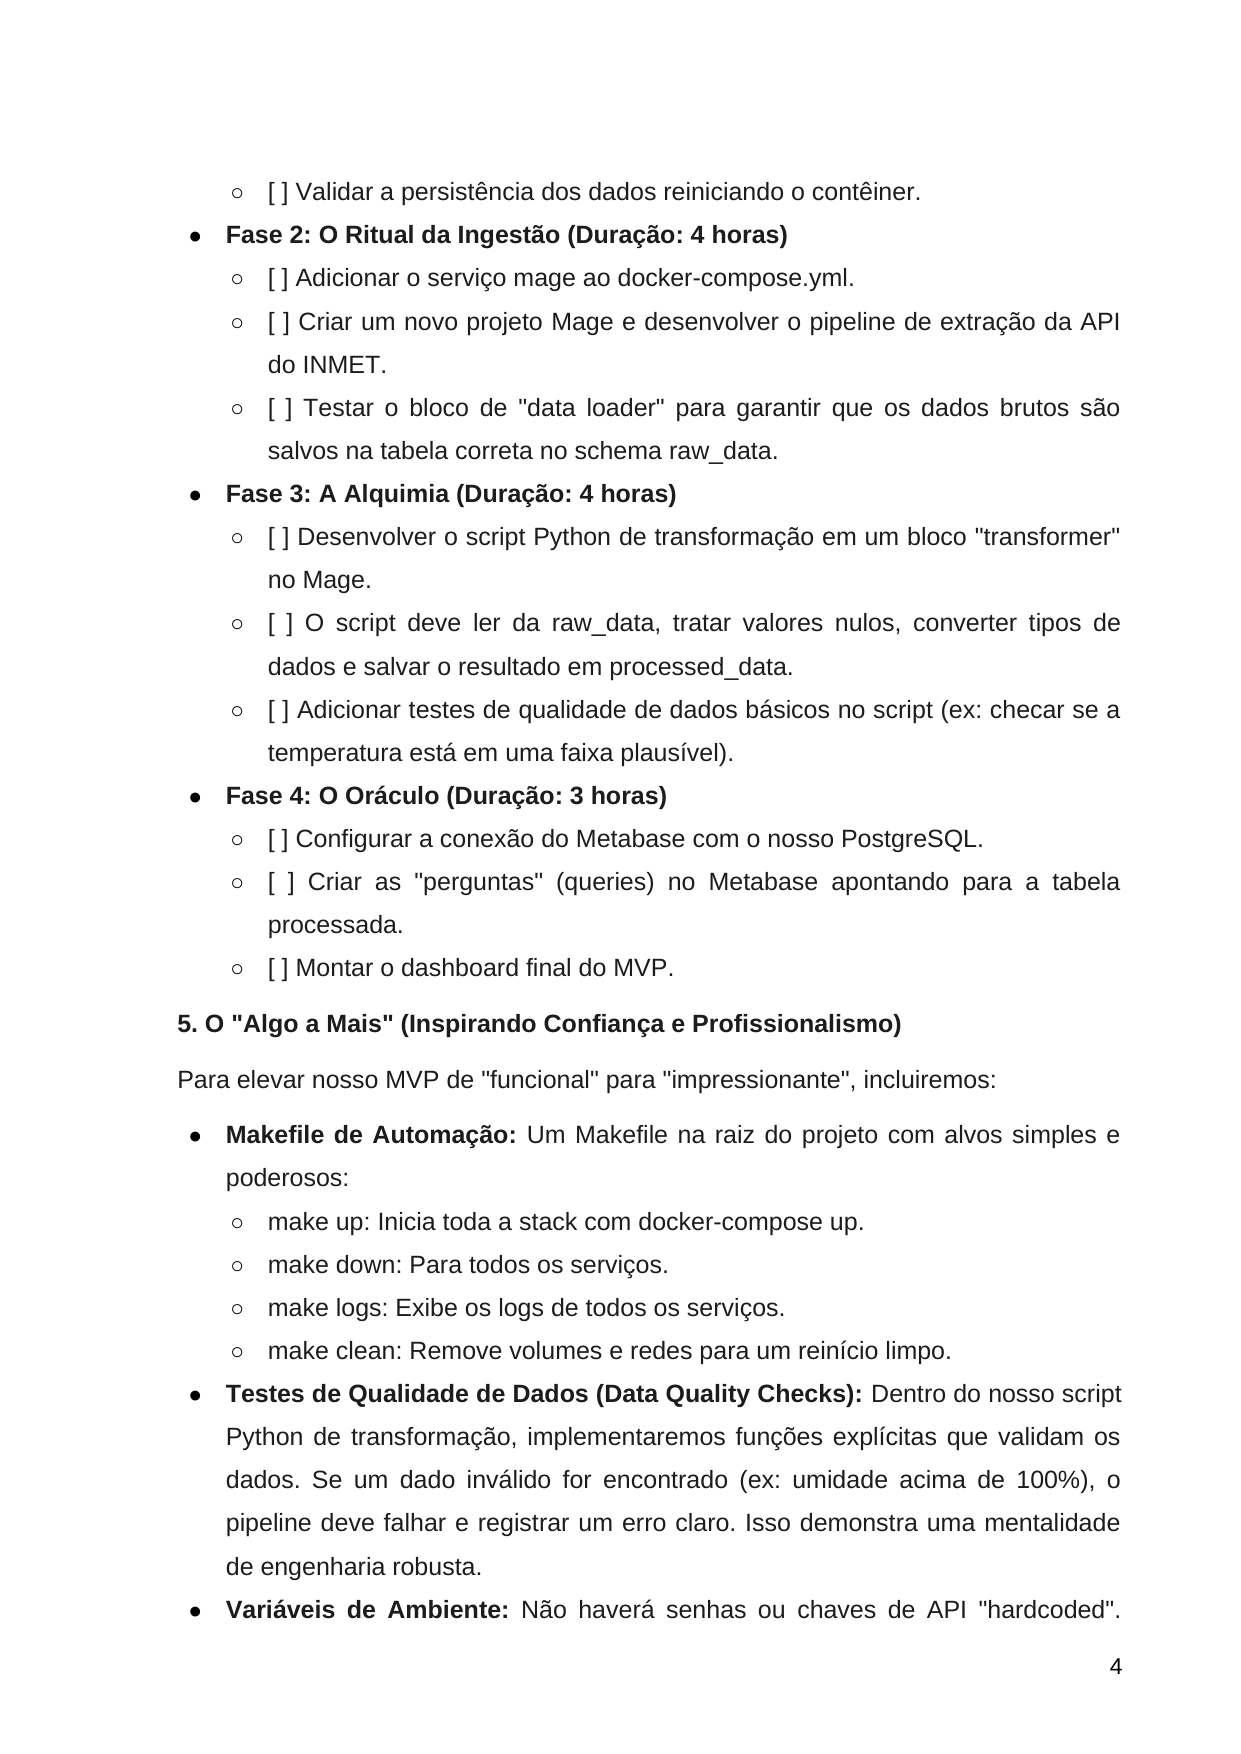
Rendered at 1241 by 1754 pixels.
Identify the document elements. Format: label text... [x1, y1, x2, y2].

list Fase 3: A Alquimia (Duração: 4 horas) [188, 479, 1122, 508]
list Makefile de Automação: Um Makefile na raiz do projeto com alvos simples e poderosos: [188, 1120, 1122, 1192]
list [ ] Adicionar o serviço mage ao docker-compose.yml. [230, 263, 1122, 292]
list [ ] Criar as "perguntas" (queries) no Metabase apontando para a tabela processada. [230, 867, 1122, 939]
list [ ] Desenvolver o script Python de transformação em um bloco "transformer" no Mage. [230, 522, 1122, 594]
list [ ] Testar o bloco de "data loader" para garantir que os dados brutos são salvos na tabela correta no schema raw_data. [230, 393, 1122, 464]
text Para elevar nosso MVP de "funcional" para "impressionante", incluiremos: [177, 1064, 1122, 1093]
list make clean: Remove volumes e redes para um reinício limpo. [230, 1336, 1122, 1364]
list [ ] Montar o dashboard final do MVP. [230, 953, 1122, 982]
list make up: Inicia toda a stack com docker-compose up. [230, 1206, 1122, 1235]
list [ ] Criar um novo projeto Mage e desenvolver o pipeline de extração da API do INMET. [230, 306, 1122, 378]
list Fase 4: O Oráculo (Duração: 3 horas) [188, 781, 1122, 809]
list Fase 2: O Ritual da Ingestão (Duração: 4 horas) [188, 220, 1122, 249]
list make logs: Exibe os logs de todos os serviços. [230, 1293, 1122, 1321]
list [ ] Configurar a conexão do Metabase com o nosso PostgreSQL. [230, 824, 1122, 853]
list [ ] Validar a persistência dos dados reiniciando o contêiner. [230, 177, 1122, 206]
list [ ] Adicionar testes de qualidade de dados básicos no script (ex: checar se a temperatura está em uma faixa plausível). [230, 694, 1122, 766]
list make down: Para todos os serviços. [230, 1249, 1122, 1278]
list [188, 1594, 1122, 1623]
list Testes de Qualidade de Dados (Data Quality Checks): Dentro do nosso script Python de transformação, implementaremos funções explícitas que validam os dados. Se um dado inválido for encontrado (ex: umidade acima de 100%), o pipeline deve falhar e registrar um erro claro. Isso demonstra uma mentalidade de engenharia robusta. [188, 1379, 1122, 1580]
subtitle 5. O "Algo a Mais" (Inspirando Confiança e Profissionalismo) [177, 1009, 1122, 1038]
list [ ] O script deve ler da raw_data, tratar valores nulos, converter tipos de dados e salvar o resultado em processed_data. [230, 608, 1122, 680]
